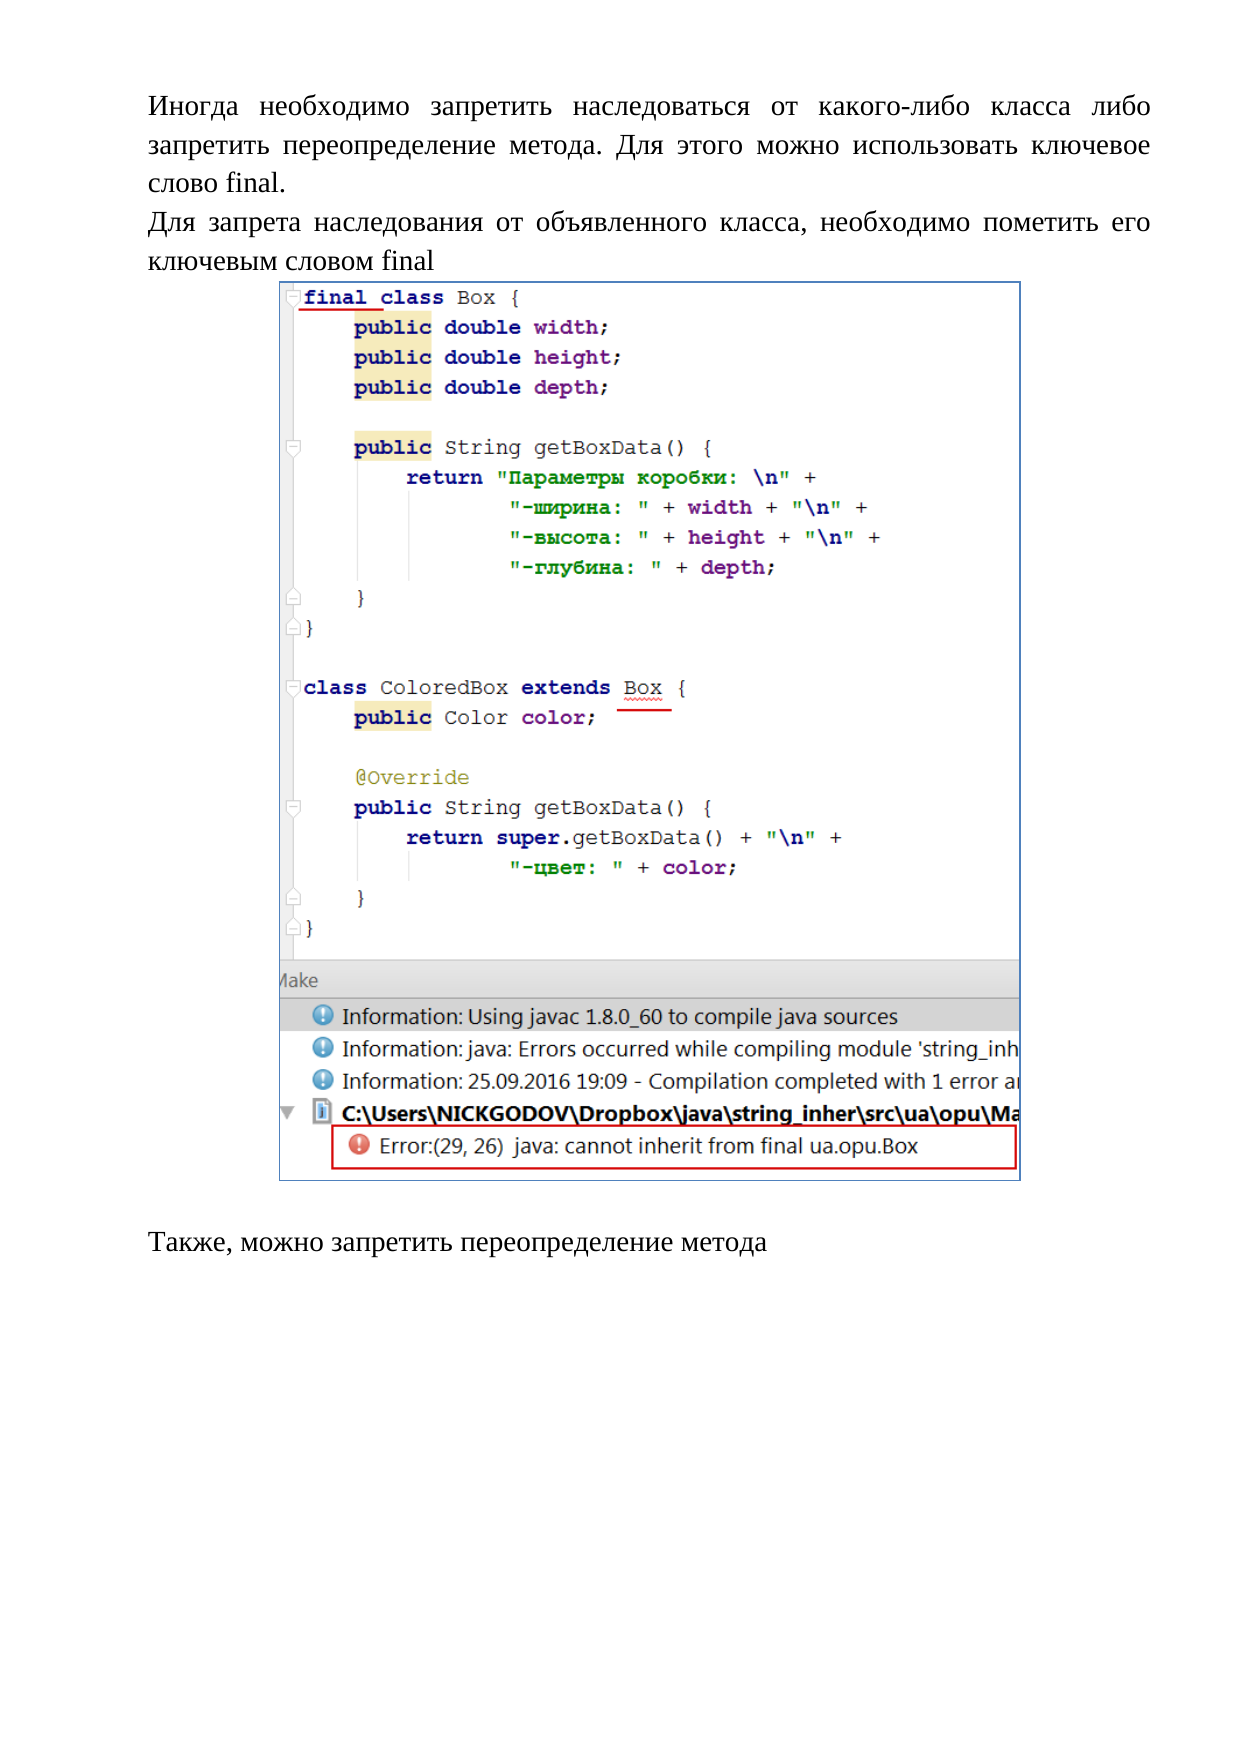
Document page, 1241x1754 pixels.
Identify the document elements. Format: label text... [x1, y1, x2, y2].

picture [280, 283, 1019, 1180]
text Иногда необходимо запретить наследоваться от какого-либо класса либо запретить переопределение метода. Для этого можно использовать ключевое слово final. [148, 88, 1152, 199]
text Для запрета наследования от объявленного класса, необходимо пометить его ключевым словом final [148, 204, 1152, 276]
text Также, можно запретить переопределение метода [148, 1224, 1152, 1257]
